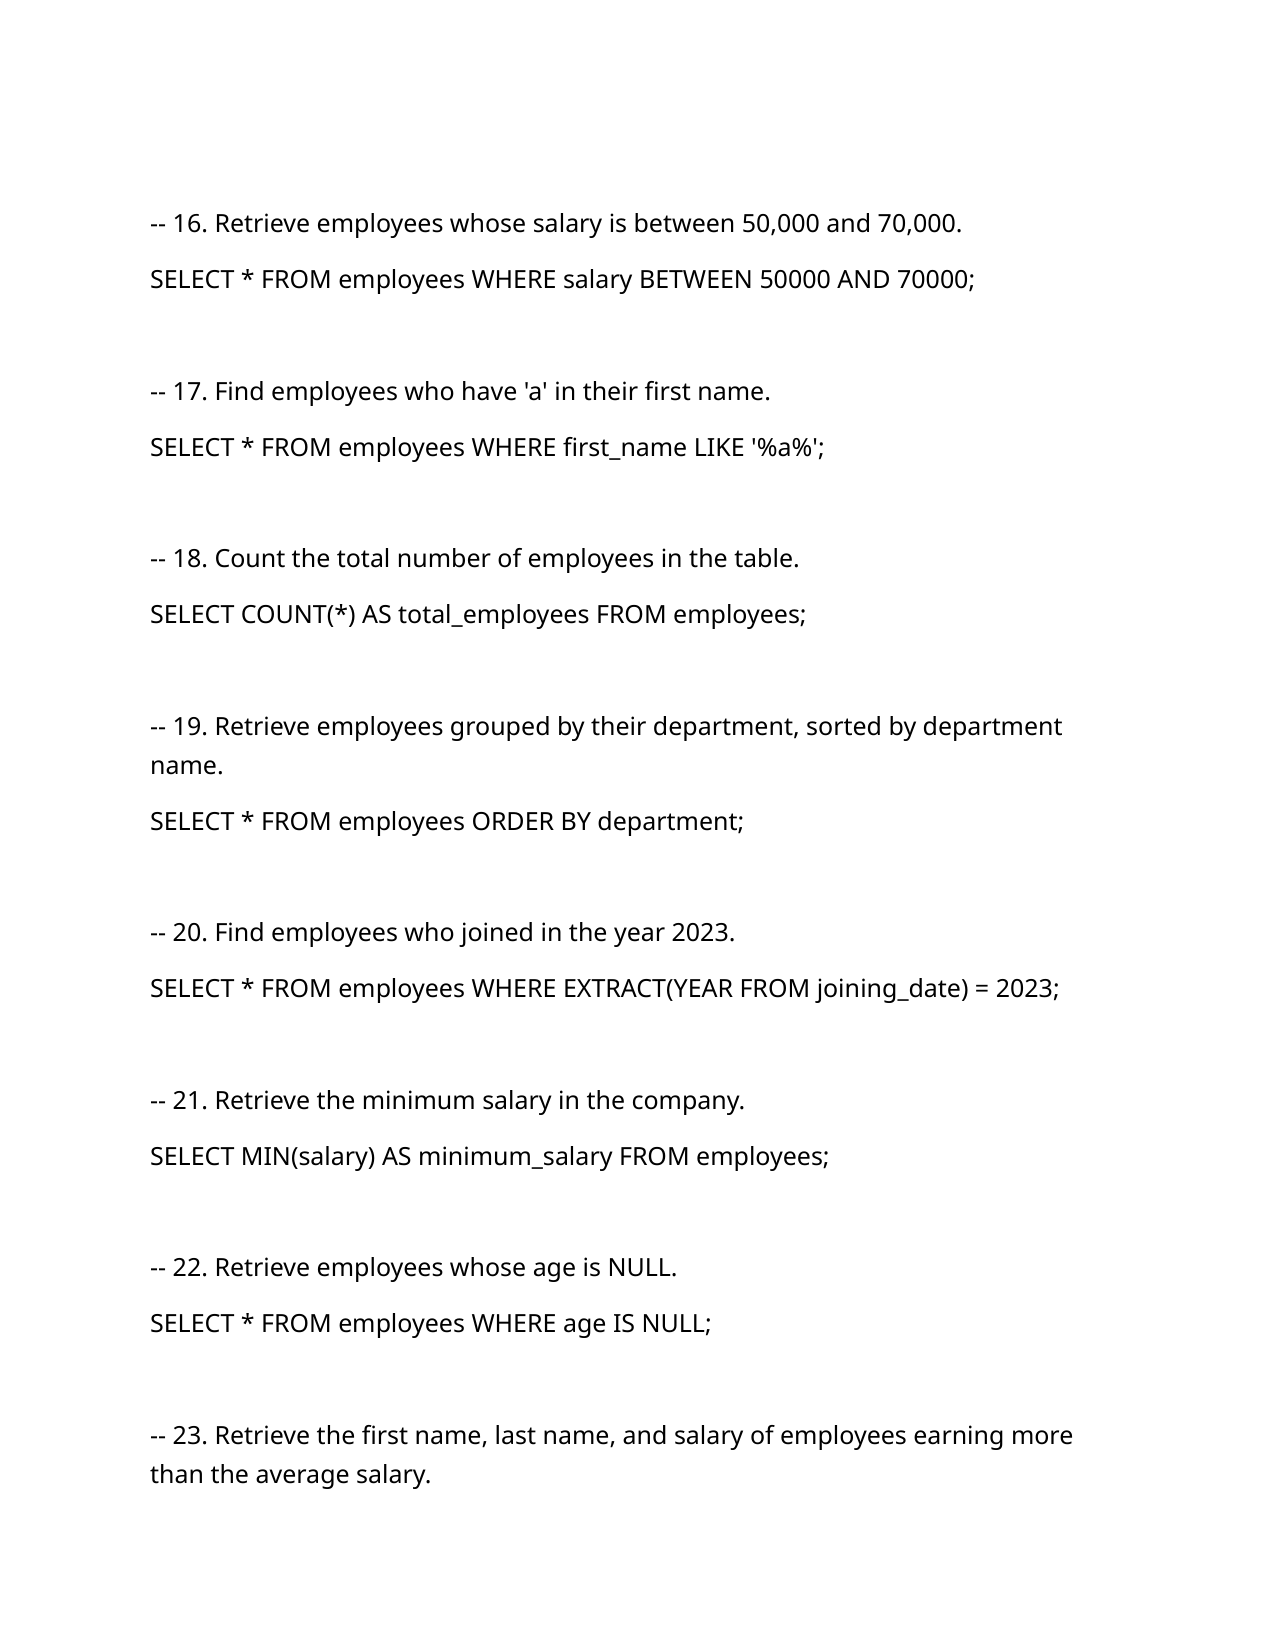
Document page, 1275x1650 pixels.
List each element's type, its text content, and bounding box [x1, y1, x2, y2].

text SELECT * FROM employees WHERE salary BETWEEN 50000 AND 70000; [150, 262, 1125, 296]
text SELECT MIN(salary) AS minimum_salary FROM employees; [150, 1138, 1125, 1172]
text -- 21. Retrieve the minimum salary in the company. [150, 1082, 1125, 1117]
text -- 20. Find employees who joined in the year 2023. [150, 915, 1125, 949]
text SELECT COUNT(*) AS total_employees FROM employees; [150, 597, 1125, 631]
text -- 18. Count the total number of employees in the table. [150, 541, 1125, 575]
text SELECT * FROM employees WHERE EXTRACT(YEAR FROM joining_date) = 2023; [150, 971, 1125, 1005]
text SELECT * FROM employees WHERE first_name LIKE '%a%'; [150, 429, 1125, 463]
text -- 19. Retrieve employees grouped by their department, sorted by department name. [150, 708, 1125, 782]
text -- 17. Find employees who have 'a' in their first name. [150, 373, 1125, 407]
text -- 22. Retrieve employees whose age is NULL. [150, 1250, 1125, 1284]
text -- 23. Retrieve the first name, last name, and salary of employees earning more than the average salary. [150, 1417, 1125, 1491]
text SELECT * FROM employees WHERE age IS NULL; [150, 1306, 1125, 1340]
text SELECT * FROM employees ORDER BY department; [150, 803, 1125, 837]
text -- 16. Retrieve employees whose salary is between 50,000 and 70,000. [150, 206, 1125, 240]
